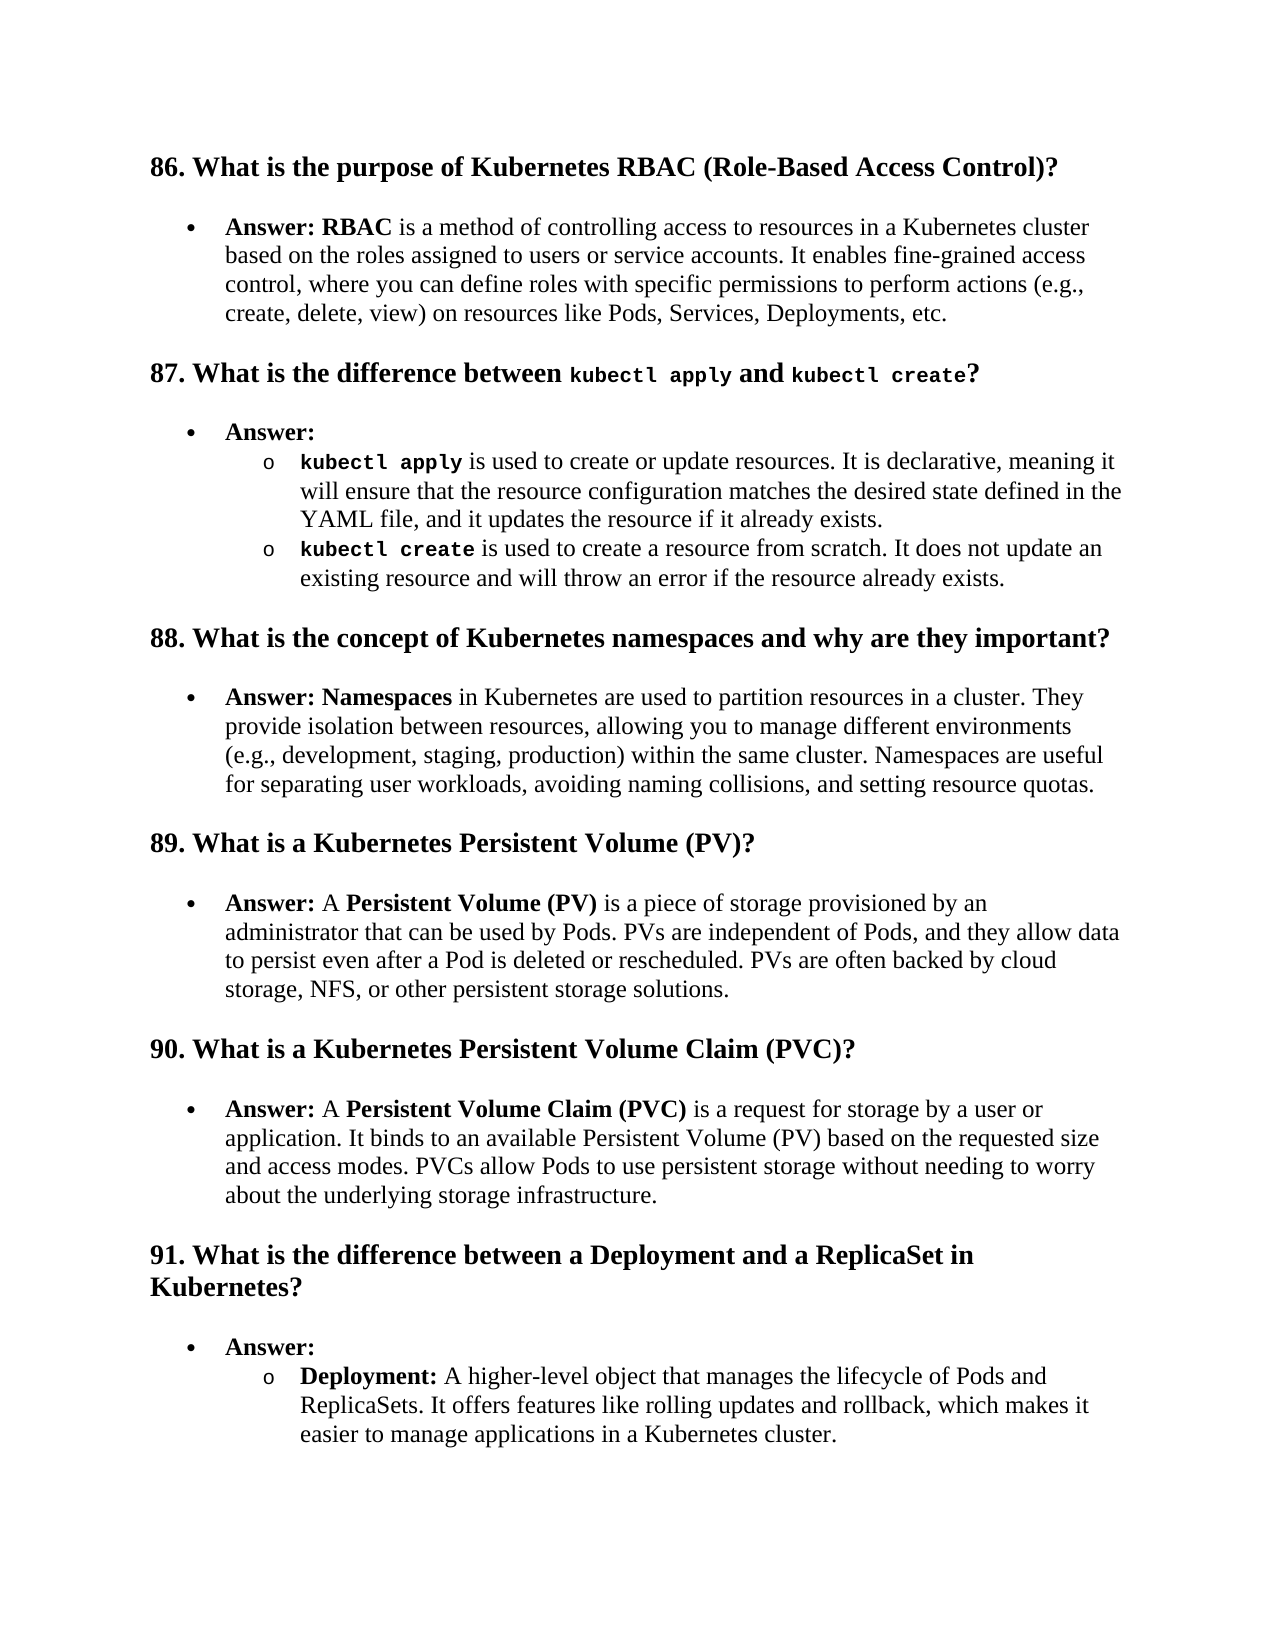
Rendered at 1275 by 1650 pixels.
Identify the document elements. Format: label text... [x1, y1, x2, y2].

text 89. What is a Kubernetes Persistent Volume (PV)? [150, 827, 1125, 859]
list kubectl create is used to create a resource from scratch. It does not update an existing resource and will throw an error if the resource already exists. [262, 533, 1125, 592]
list Answer: [187, 1332, 1125, 1361]
list Answer: A Persistent Volume Claim (PVC) is a request for storage by a user or application. It binds to an available Persistent Volume (PV) based on the requested size and access modes. PVCs allow Pods to use persistent storage without needing to worry about the underlying storage infrastructure. [187, 1094, 1125, 1209]
text 86. What is the purpose of Kubernetes RBAC (Role-Based Access Control)? [150, 150, 1125, 182]
text 87. What is the difference between kubectl apply and kubectl create? [150, 356, 1125, 388]
list Answer: A Persistent Volume (PV) is a piece of storage provisioned by an administrator that can be used by Pods. PVs are independent of Pods, and they allow data to persist even after a Pod is deleted or rescheduled. PVs are often backed by cloud storage, NFS, or other persistent storage solutions. [187, 888, 1125, 1003]
list Answer: Namespaces in Kubernetes are used to partition resources in a cluster. They provide isolation between resources, allowing you to manage different environments (e.g., development, staging, production) within the same cluster. Namespaces are useful for separating user workloads, avoiding naming collisions, and setting resource quotas. [187, 682, 1125, 797]
list Deployment: A higher-level object that manages the lifecycle of Pods and ReplicaSets. It offers features like rolling updates and rollback, which makes it easier to manage applications in a Kubernetes cluster. [262, 1361, 1125, 1448]
list Answer: [187, 417, 1125, 446]
list Answer: RBAC is a method of controlling access to resources in a Kubernetes cluster based on the roles assigned to users or service accounts. It enables fine-grained access control, where you can define roles with specific permissions to perform actions (e.g., create, delete, view) on resources like Pods, Services, Deployments, etc. [187, 212, 1125, 327]
text 91. What is the difference between a Deployment and a ReplicaSet in Kubernetes? [150, 1238, 1125, 1303]
text 90. What is a Kubernetes Persistent Volume Claim (PVC)? [150, 1032, 1125, 1065]
list kubectl apply is used to create or update resources. It is declarative, meaning it will ensure that the resource configuration matches the desired state defined in the YAML file, and it updates the resource if it already exists. [262, 446, 1125, 533]
text 88. What is the concept of Kubernetes namespaces and why are they important? [150, 621, 1125, 653]
